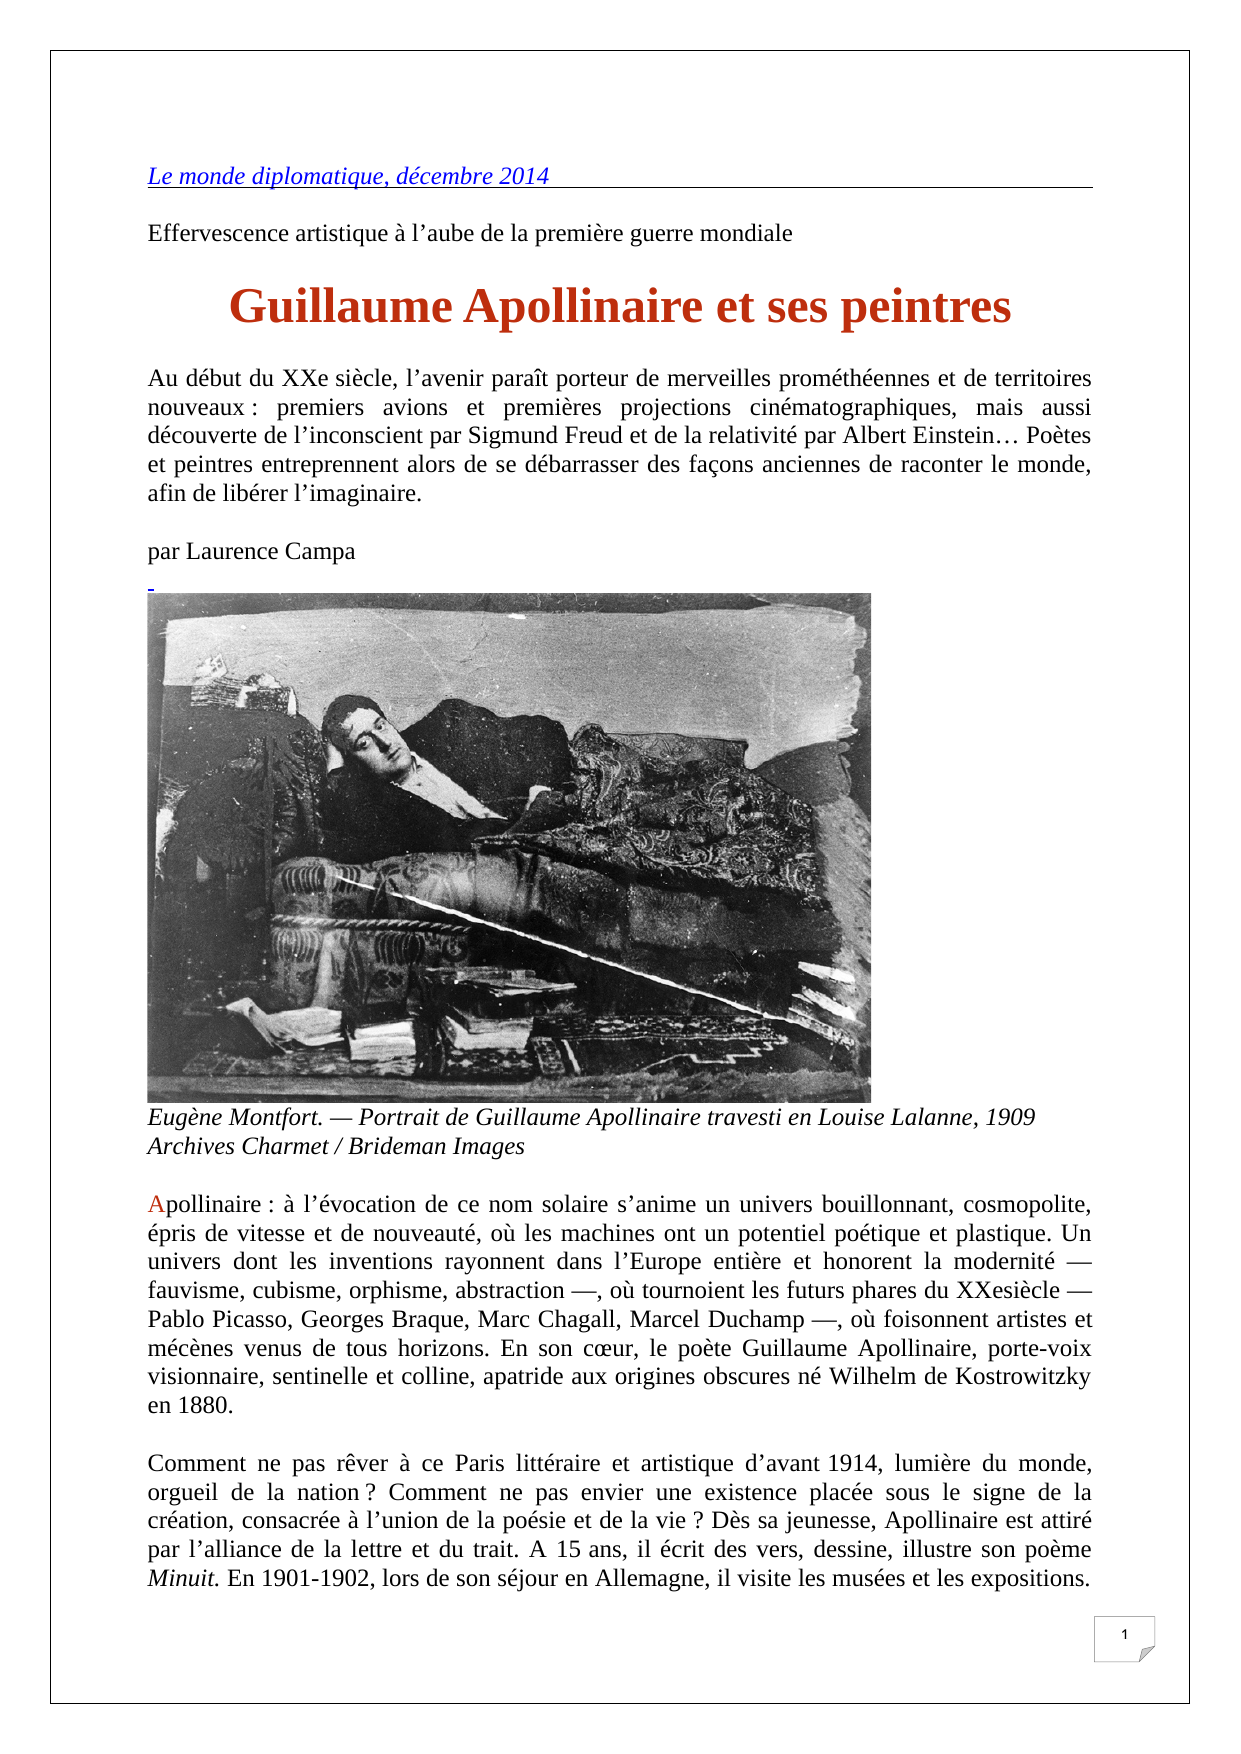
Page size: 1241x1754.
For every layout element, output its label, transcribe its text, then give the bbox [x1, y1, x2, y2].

text Effervescence artistique à l’aube de la première guerre mondiale [147, 218, 1093, 247]
text Apollinaire : à l’évocation de ce nom solaire s’anime un univers bouillonnant, cosmopolite, épris de vitesse et de nouveauté, où les machines ont un potentiel poétique et plastique. Un univers dont les inventions rayonnent dans l’Europe entière et honorent la modernité — fauvisme, cubisme, orphisme, abstraction —, où tournoient les futurs phares du XXesiècle — Pablo Picasso, Georges Braque, Marc Chagall, Marcel Duchamp —, où foisonnent artistes et mécènes venus de tous horizons. En son cœur, le poète Guillaume Apollinaire, porte-voix visionnaire, sentinelle et colline, apatride aux origines obscures né Wilhelm de Kostrowitzky en 1880. [147, 1189, 1093, 1419]
text Guillaume Apollinaire et ses peintres [147, 276, 1093, 334]
text par Laurence Campa [147, 536, 1093, 564]
picture [147, 593, 872, 1103]
text Au début du XXe siècle, l’avenir paraît porteur de merveilles prométhéennes et de territoires nouveaux : premiers avions et premières projections cinématographiques, mais aussi découverte de l’inconscient par Sigmund Freud et de la relativité par Albert Einstein… Poètes et peintres entreprennent alors de se débarrasser des façons anciennes de raconter le monde, afin de libérer l’imaginaire. [147, 363, 1093, 507]
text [147, 1448, 1093, 1592]
text Archives Charmet / Brideman Images [147, 1131, 1093, 1160]
text Eugène Montfort. — Portrait de Guillaume Apollinaire travesti en Louise Lalanne, 1909 [147, 1102, 1093, 1131]
